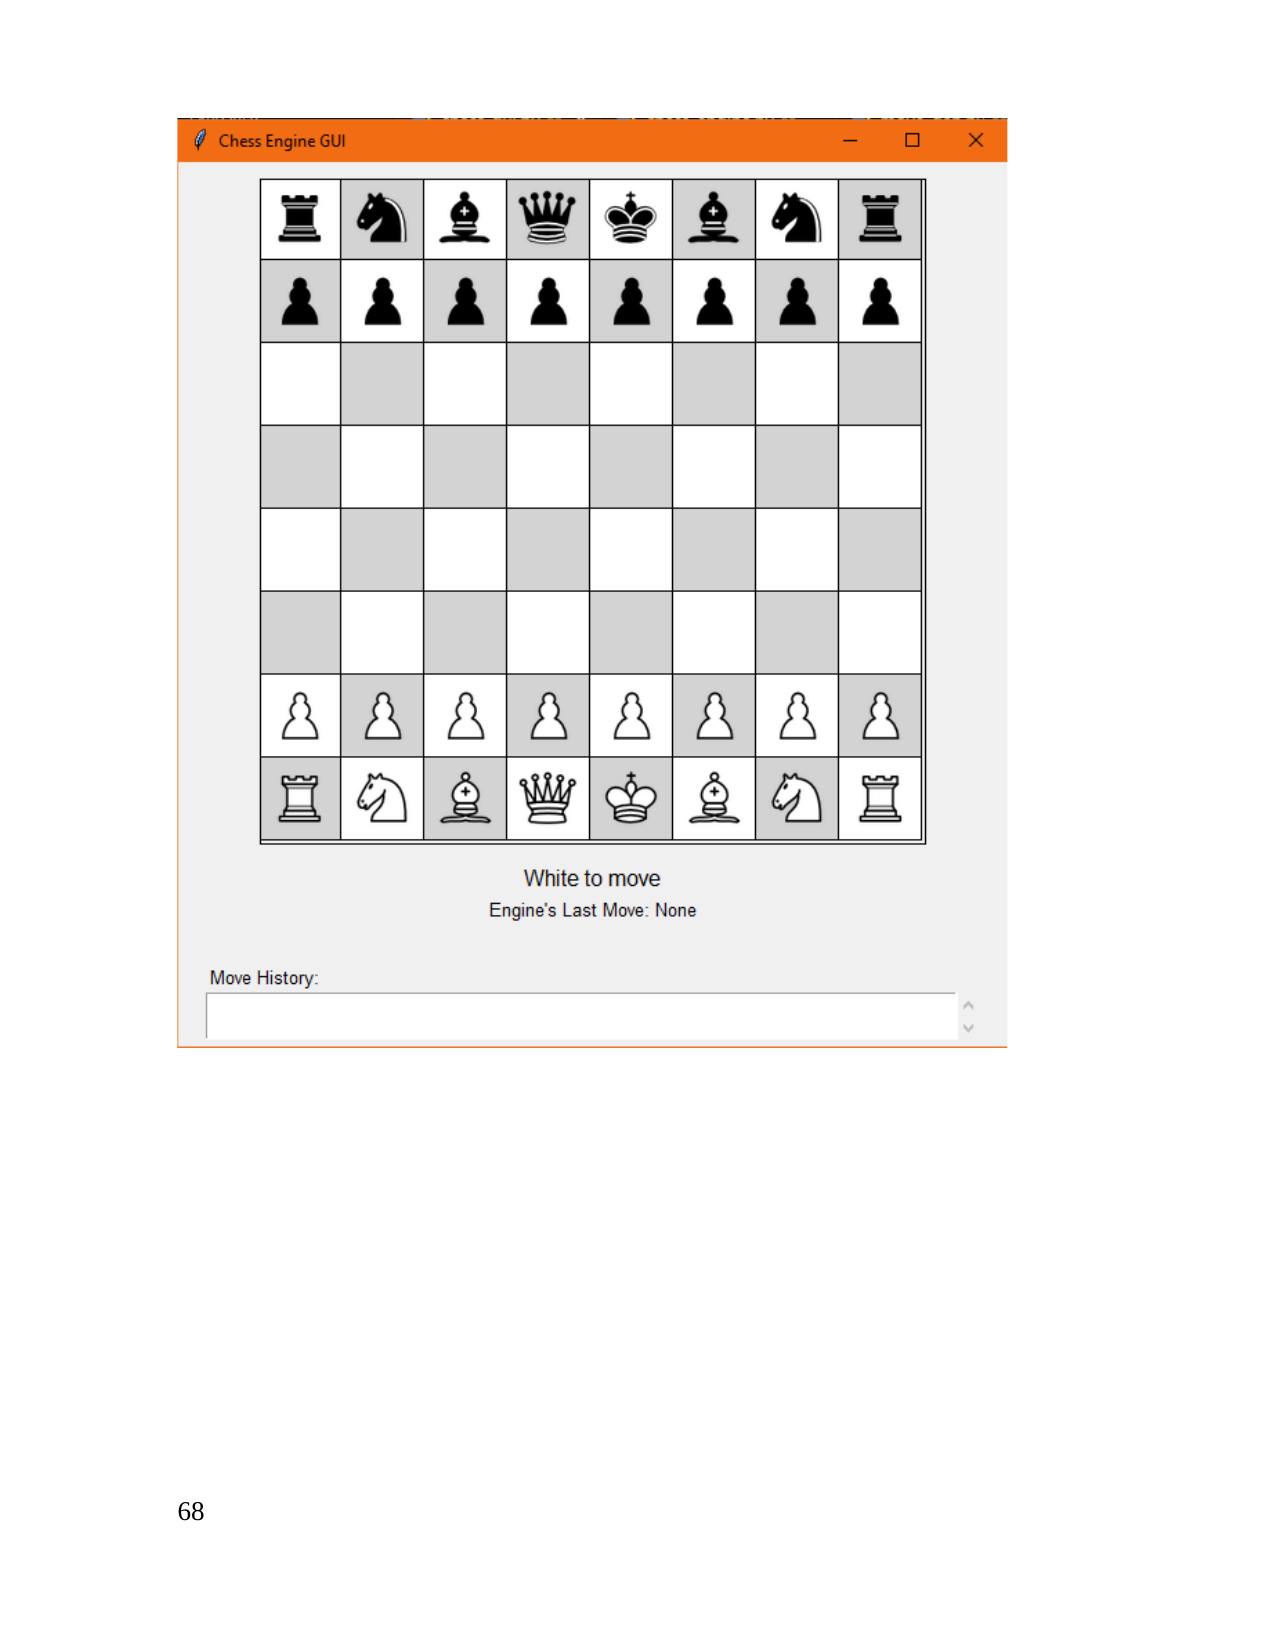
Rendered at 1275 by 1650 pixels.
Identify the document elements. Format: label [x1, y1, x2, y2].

picture [177, 118, 1008, 1048]
